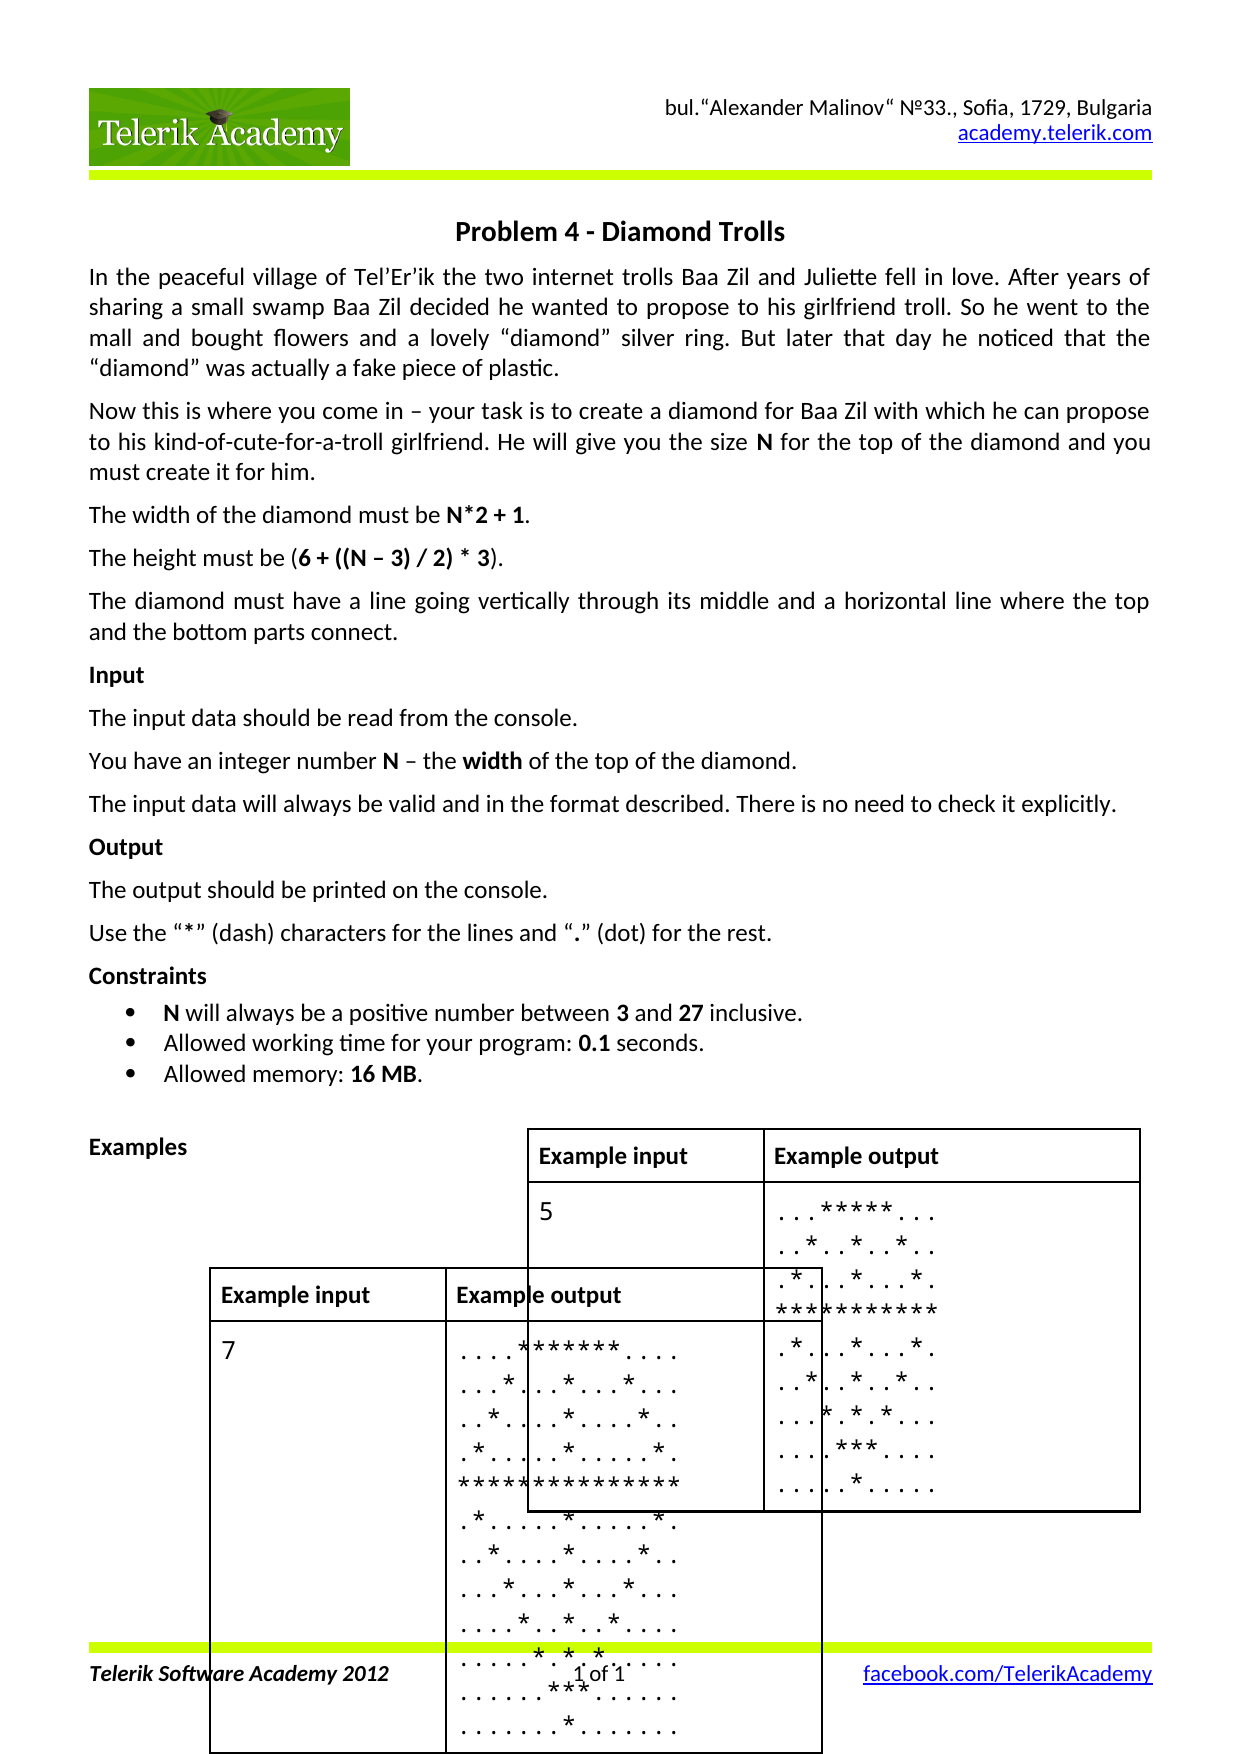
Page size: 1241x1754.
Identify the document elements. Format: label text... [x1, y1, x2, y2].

text The input data should be read from the console. [89, 702, 1152, 733]
table_cell 5 [529, 1183, 763, 1267]
table_header Example input [529, 1130, 763, 1181]
text The output should be printed on the console. [89, 874, 1152, 905]
list Allowed memory: 16 MB. [126, 1058, 1152, 1088]
text Now this is where you come in – your task is to create a diamond for Baa Zil with which he can propose to his kind-of-cute-for-a-troll girlfriend. He will give you the size N for the top of the diamond and you must create it for him. [89, 395, 1152, 487]
table_header Example output [447, 1269, 821, 1320]
text Use the “*” (dash) characters for the lines and “.” (dot) for the rest. [89, 917, 1152, 948]
subtitle Output [89, 831, 1152, 862]
table_header Example input [211, 1269, 445, 1320]
picture [89, 88, 350, 166]
subtitle Constraints [89, 960, 1152, 991]
list Allowed working time for your program: 0.1 seconds. [126, 1027, 1152, 1058]
text The width of the diamond must be N*2 + 1. [89, 499, 1152, 530]
subtitle Problem 4 - Diamond Trolls [89, 213, 1152, 248]
text In the peaceful village of Tel’Er’ik the two internet trolls Baa Zil and Juliette fell in love. After years of sharing a small swamp Baa Zil decided he wanted to propose to his girlfriend troll. So he went to the mall and bought flowers and a lovely “diamond” silver ring. But later that day he noticed that the “diamond” was actually a fake piece of plastic. [89, 261, 1152, 383]
table_header Example output [765, 1130, 1139, 1181]
table_cell ....*******.... ...*...*...*... ..*....*....*.. .*.....*.....*. *************** .*.....*.....*. ..*....*....*.. ...*...*...*... ....*..*..*.... .....*.*.*..... ......***...... .......*....... [447, 1322, 821, 1752]
text The height must be (6 + ((N – 3) / 2) * 3). [89, 542, 1152, 573]
text The diamond must have a line going vertically through its middle and a horizontal line where the top and the bottom parts connect. [89, 586, 1152, 647]
subtitle Input [89, 659, 1152, 689]
list N will always be a positive number between 3 and 27 inclusive. [126, 997, 1152, 1027]
text You have an integer number N – the width of the top of the diamond. [89, 745, 1152, 776]
text The input data will always be valid and in the format described. There is no need to check it explicitly. [89, 788, 1152, 819]
table_cell 7 [211, 1322, 445, 1752]
subtitle Examples [89, 1132, 527, 1162]
table_cell ...*****... ..*..*..*.. .*...*...*. *********** .*...*...*. ..*..*..*.. ...*.*.*... ....***.... .....*..... [765, 1183, 1139, 1510]
